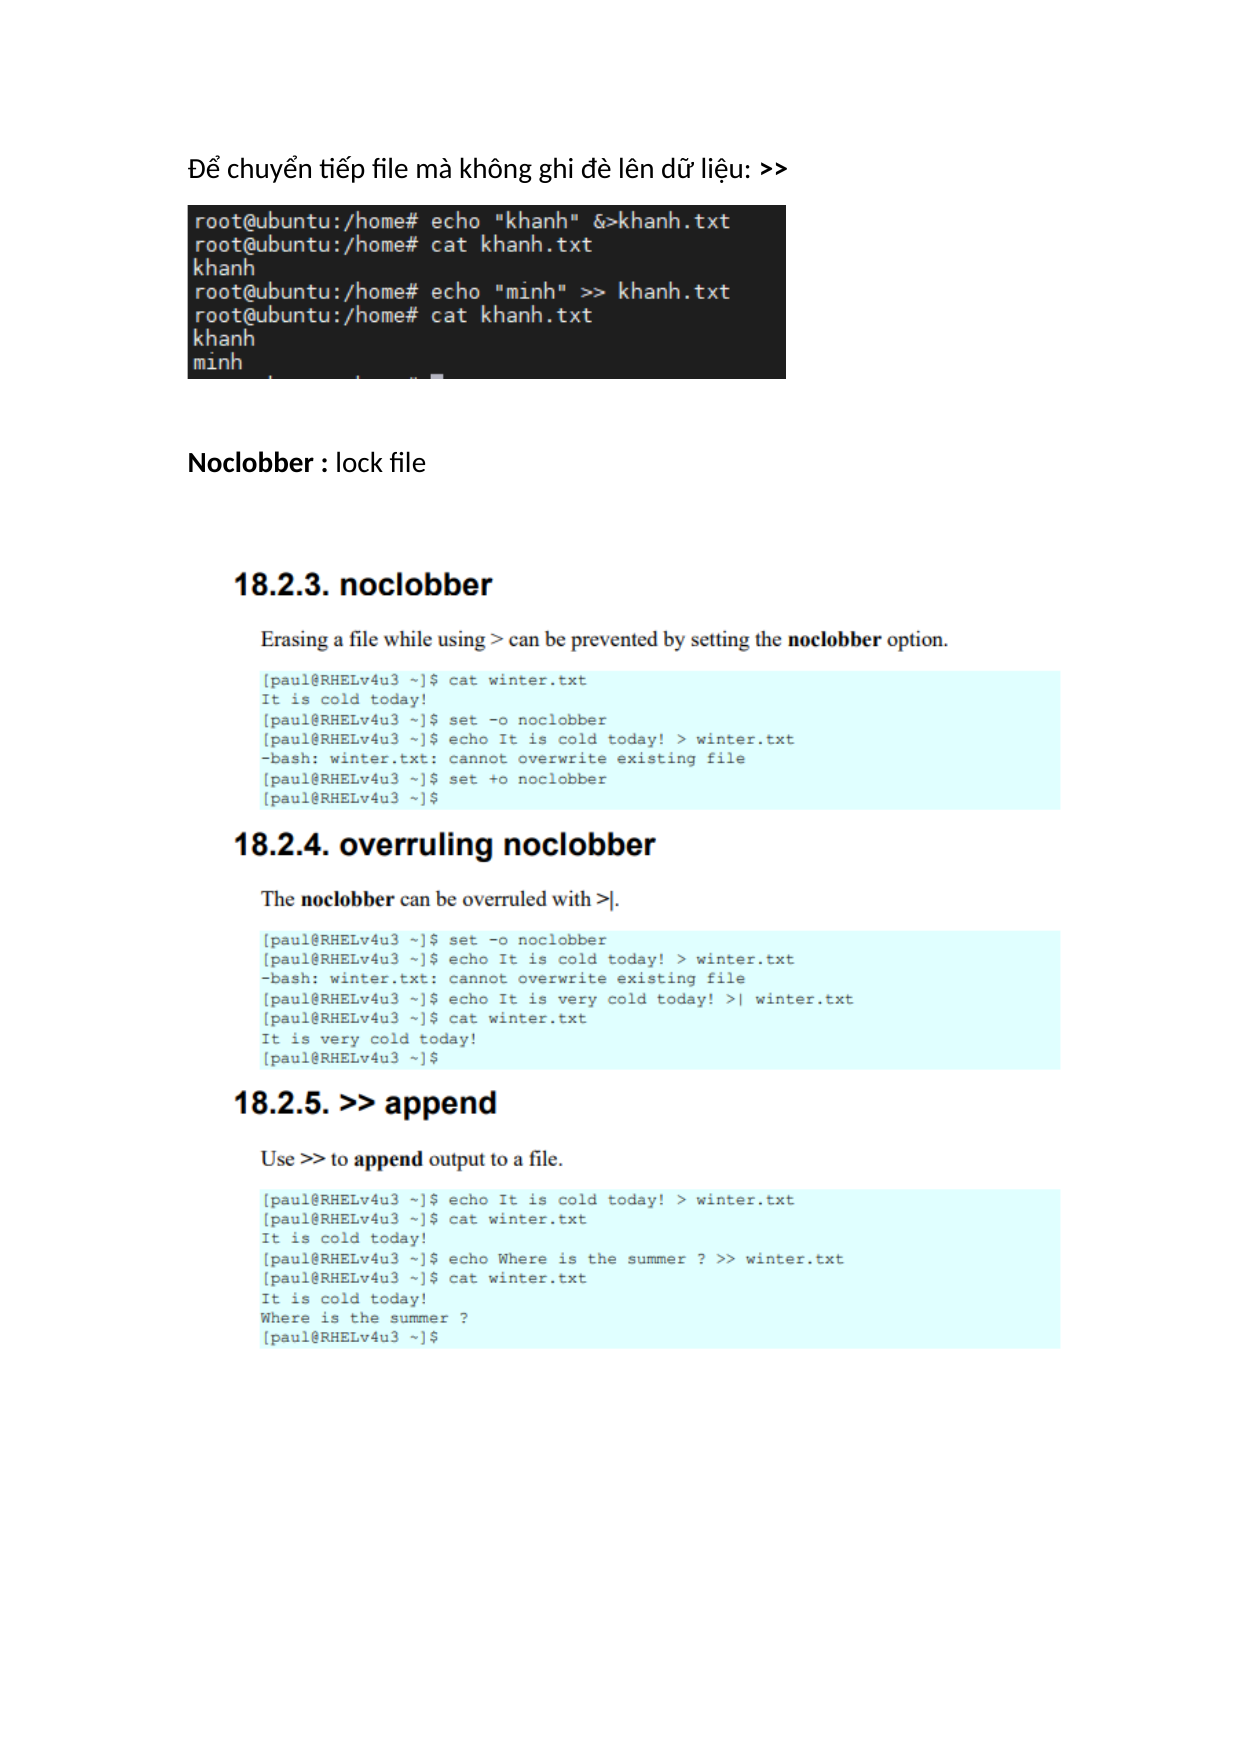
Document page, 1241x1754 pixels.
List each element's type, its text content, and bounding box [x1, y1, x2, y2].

picture [187, 546, 1128, 1419]
text Để chuyển tiếp file mà không ghi đè lên dữ liệu: >> [187, 150, 1090, 186]
picture [187, 205, 786, 379]
text Noclobber : lock file [187, 444, 1090, 480]
